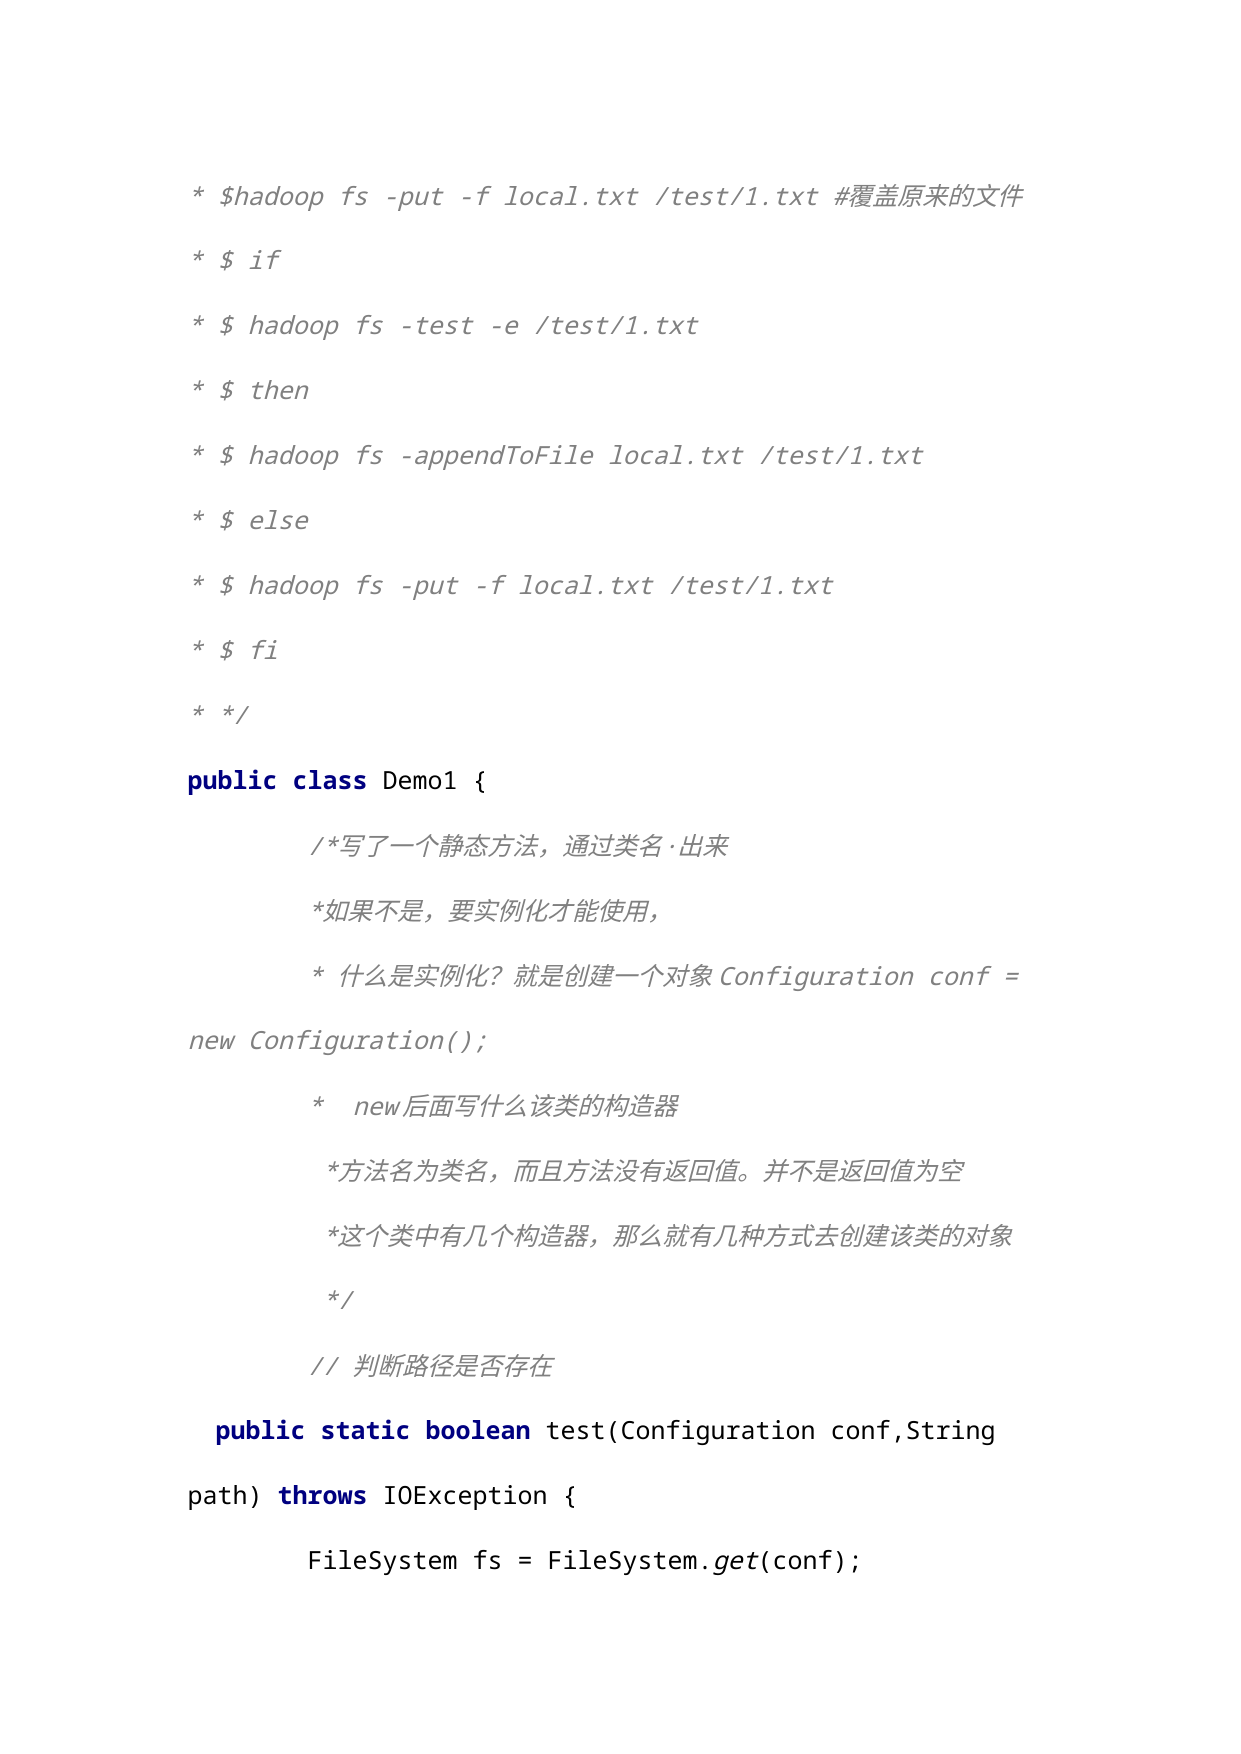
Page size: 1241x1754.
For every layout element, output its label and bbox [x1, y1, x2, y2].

text [187, 162, 1053, 1592]
